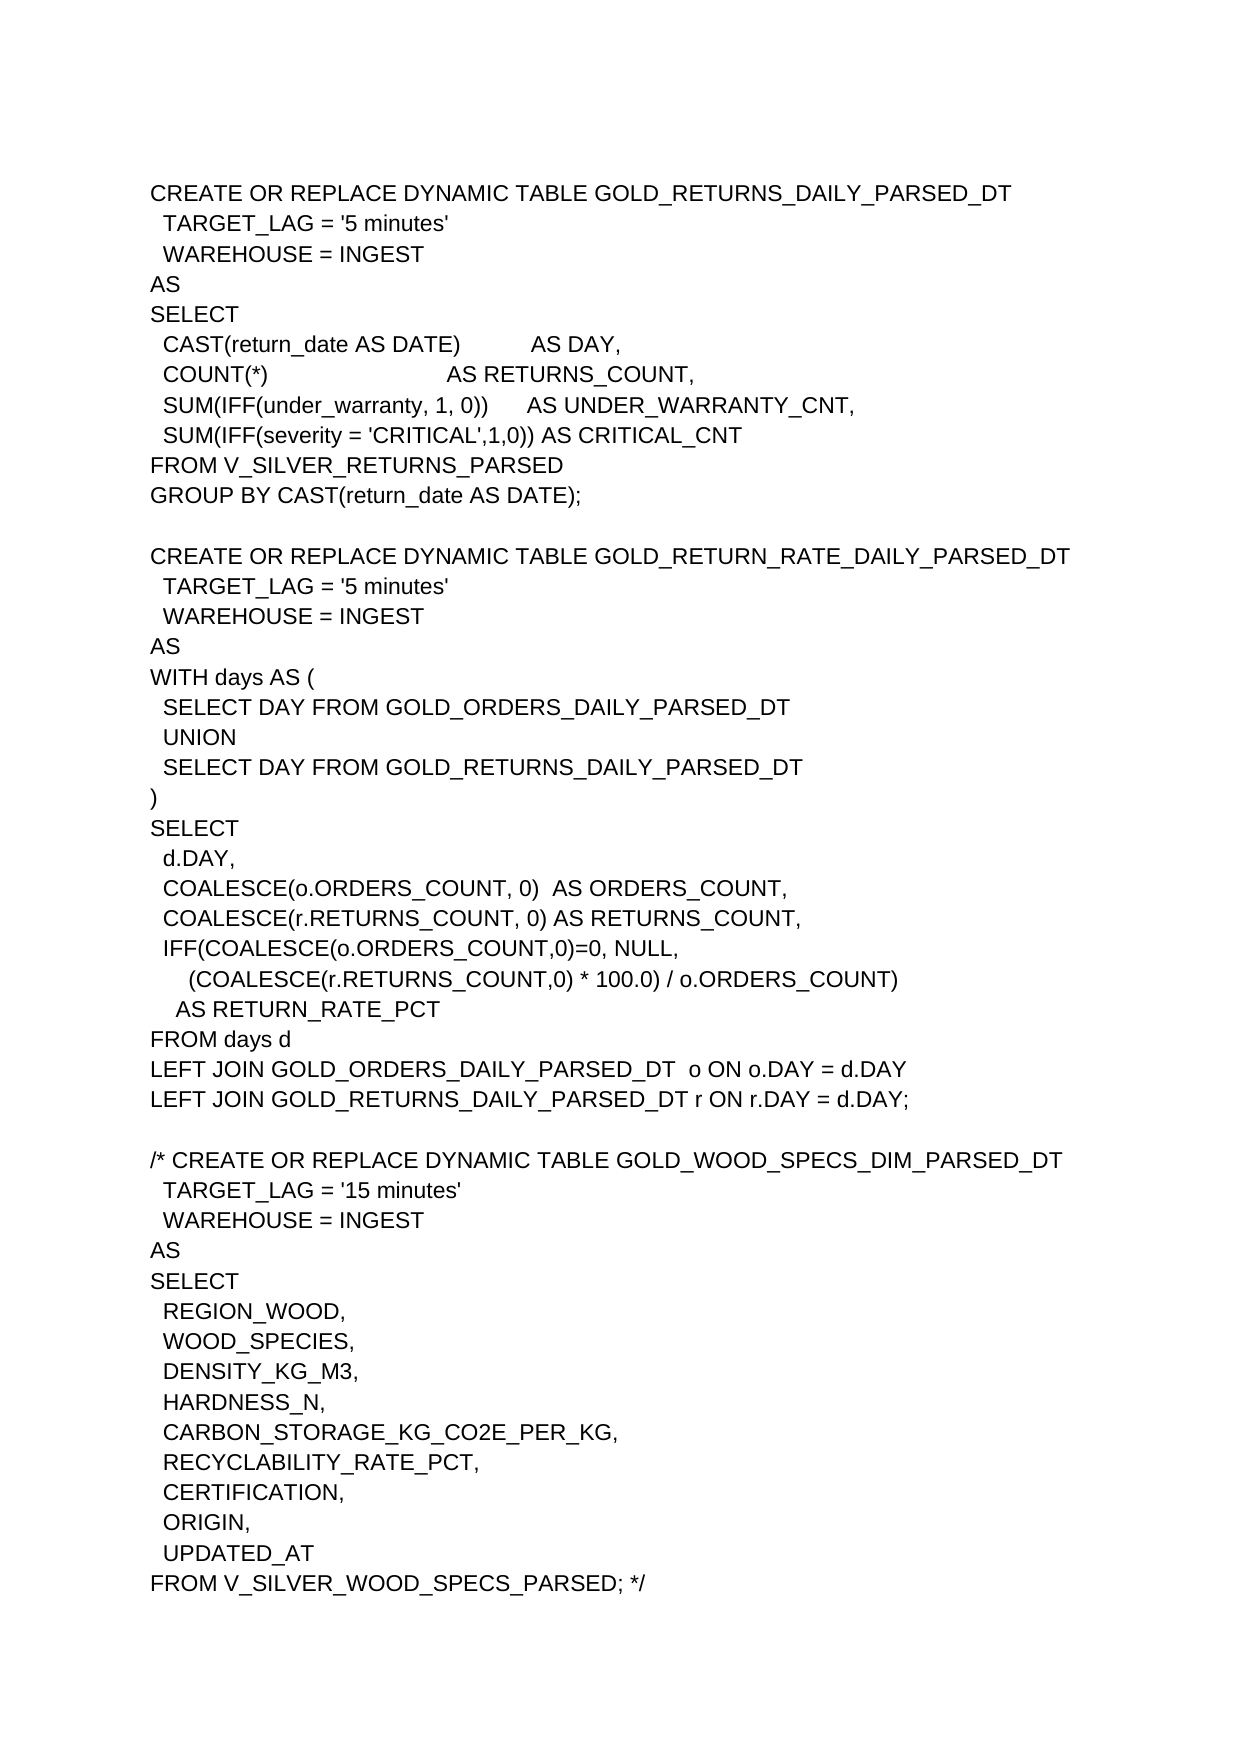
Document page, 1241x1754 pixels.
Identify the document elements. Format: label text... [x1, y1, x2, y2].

text FROM days d [150, 1026, 1090, 1052]
text SELECT [150, 301, 1090, 327]
text TARGET_LAG = '5 minutes' [150, 210, 1090, 237]
text CAST(return_date AS DATE) AS DAY, [150, 331, 1090, 358]
text CERTIFICATION, [150, 1479, 1090, 1506]
text d.DAY, [150, 845, 1090, 871]
text HARDNESS_N, [150, 1388, 1090, 1415]
text COALESCE(o.ORDERS_COUNT, 0) AS ORDERS_COUNT, [150, 875, 1090, 901]
text IFF(COALESCE(o.ORDERS_COUNT,0)=0, NULL, [150, 935, 1090, 962]
text UPDATED_AT [150, 1539, 1090, 1566]
text UNION [150, 724, 1090, 750]
text FROM V_SILVER_WOOD_SPECS_PARSED; */ [150, 1570, 1090, 1596]
text WAREHOUSE = INGEST [150, 603, 1090, 629]
text RECYCLABILITY_RATE_PCT, [150, 1449, 1090, 1475]
text AS [150, 1237, 1090, 1264]
text CREATE OR REPLACE DYNAMIC TABLE GOLD_RETURNS_DAILY_PARSED_DT [150, 180, 1090, 207]
text DENSITY_KG_M3, [150, 1358, 1090, 1385]
text LEFT JOIN GOLD_RETURNS_DAILY_PARSED_DT r ON r.DAY = d.DAY; [150, 1086, 1090, 1113]
text COALESCE(r.RETURNS_COUNT, 0) AS RETURNS_COUNT, [150, 905, 1090, 932]
text (COALESCE(r.RETURNS_COUNT,0) * 100.0) / o.ORDERS_COUNT) [150, 966, 1090, 992]
text SELECT DAY FROM GOLD_RETURNS_DAILY_PARSED_DT [150, 754, 1090, 781]
text WOOD_SPECIES, [150, 1328, 1090, 1354]
text WAREHOUSE = INGEST [150, 1207, 1090, 1234]
text WAREHOUSE = INGEST [150, 241, 1090, 267]
text AS RETURN_RATE_PCT [150, 996, 1090, 1022]
text ) [150, 784, 1090, 811]
text SELECT [150, 1268, 1090, 1294]
text GROUP BY CAST(return_date AS DATE); [150, 482, 1090, 509]
text SUM(IFF(severity = 'CRITICAL',1,0)) AS CRITICAL_CNT [150, 422, 1090, 448]
text REGION_WOOD, [150, 1298, 1090, 1324]
text TARGET_LAG = '15 minutes' [150, 1177, 1090, 1203]
text AS [150, 633, 1090, 660]
text WITH days AS ( [150, 663, 1090, 690]
text CREATE OR REPLACE DYNAMIC TABLE GOLD_RETURN_RATE_DAILY_PARSED_DT [150, 543, 1090, 569]
text LEFT JOIN GOLD_ORDERS_DAILY_PARSED_DT o ON o.DAY = d.DAY [150, 1056, 1090, 1083]
text CARBON_STORAGE_KG_CO2E_PER_KG, [150, 1419, 1090, 1445]
text SELECT DAY FROM GOLD_ORDERS_DAILY_PARSED_DT [150, 694, 1090, 720]
text COUNT(*) AS RETURNS_COUNT, [150, 361, 1090, 388]
text SELECT [150, 814, 1090, 841]
text SUM(IFF(under_warranty, 1, 0)) AS UNDER_WARRANTY_CNT, [150, 392, 1090, 418]
text ORIGIN, [150, 1509, 1090, 1536]
text FROM V_SILVER_RETURNS_PARSED [150, 452, 1090, 478]
text TARGET_LAG = '5 minutes' [150, 573, 1090, 599]
text /* CREATE OR REPLACE DYNAMIC TABLE GOLD_WOOD_SPECS_DIM_PARSED_DT [150, 1147, 1090, 1173]
text AS [150, 271, 1090, 297]
